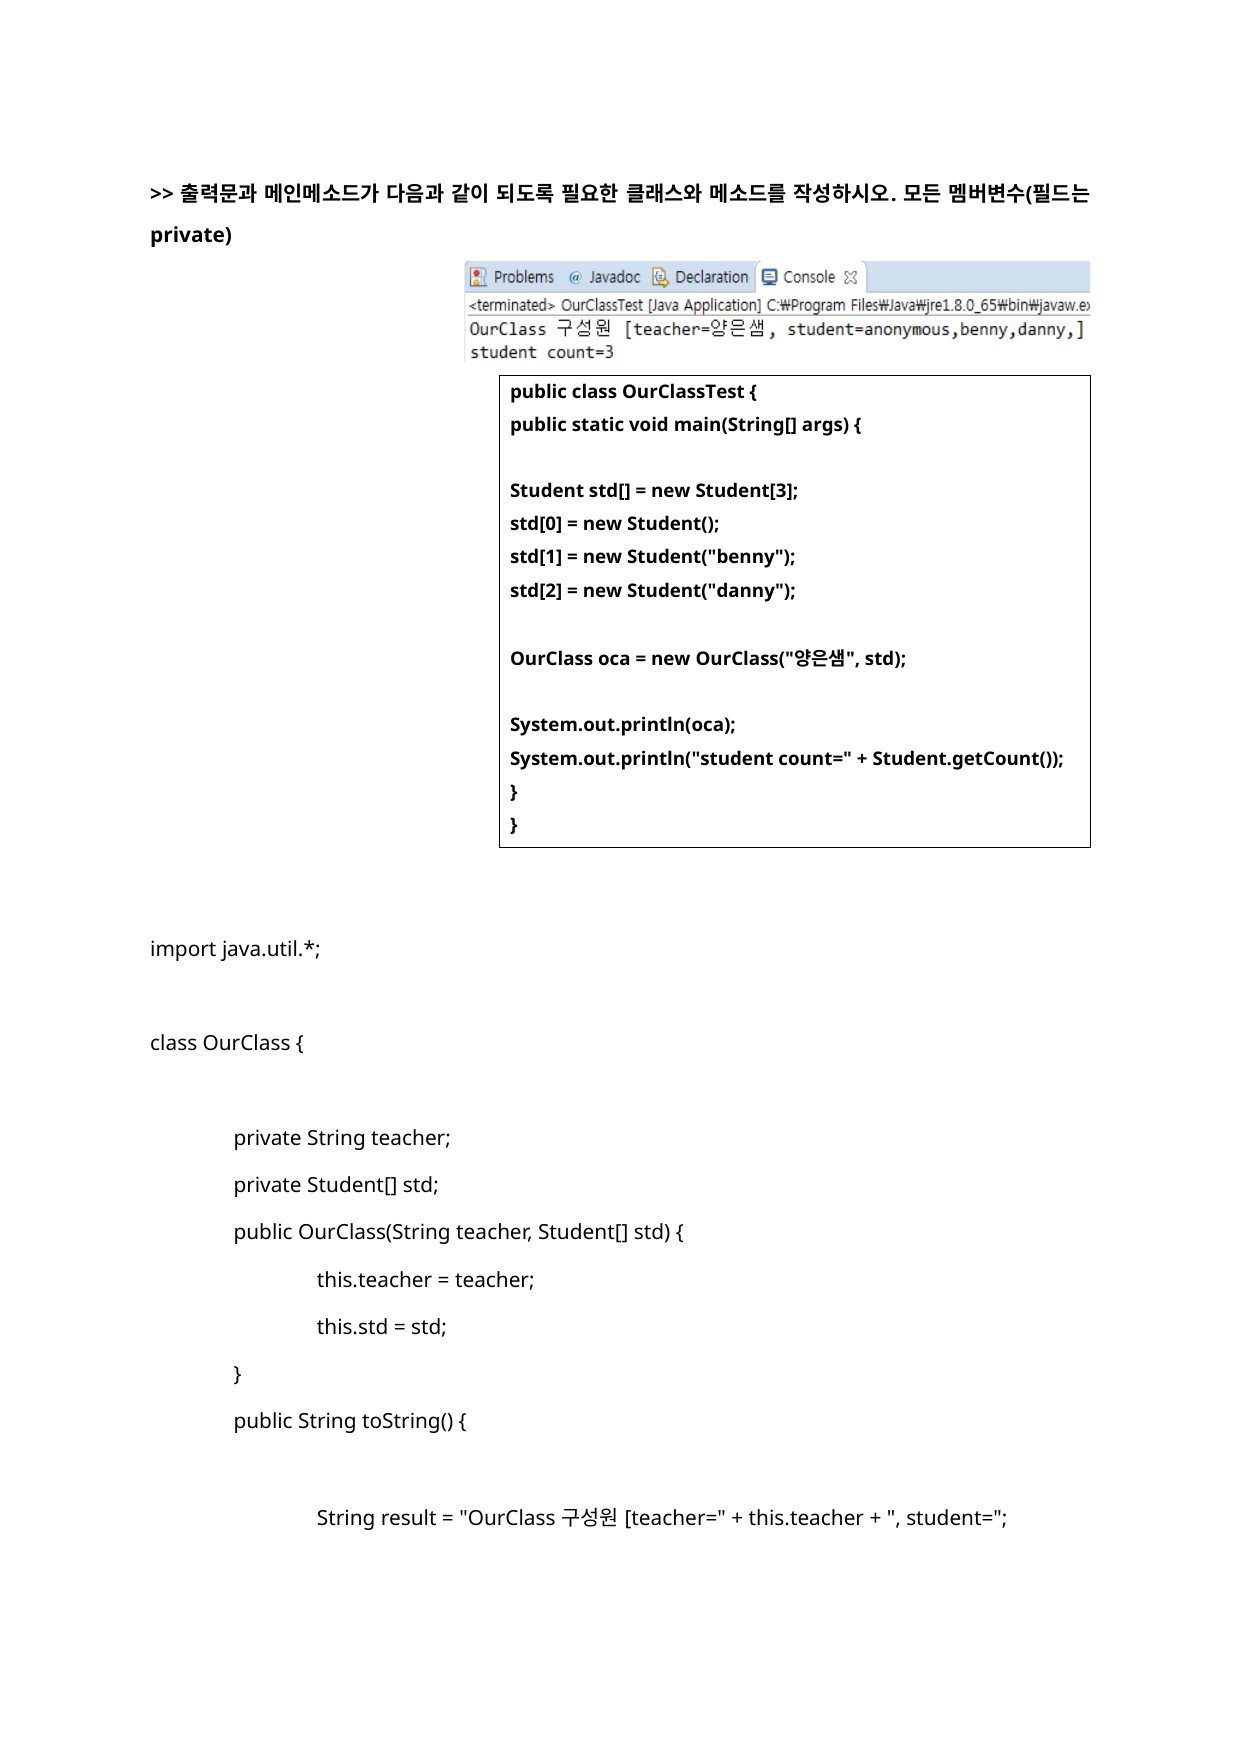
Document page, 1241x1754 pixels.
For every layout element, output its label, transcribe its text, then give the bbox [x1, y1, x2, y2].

text public String toString() { [150, 1407, 1090, 1435]
text private Student[] std; [150, 1170, 1090, 1198]
text String result = "OurClass 구성원 [teacher=" + this.teacher + ", student="; [150, 1501, 1090, 1531]
text class OurClass { [150, 1028, 1090, 1057]
picture [464, 261, 1091, 362]
text private String teacher; [150, 1123, 1090, 1151]
text public OurClass(String teacher, Student[] std) { [150, 1217, 1090, 1246]
text import java.util.*; [150, 934, 1090, 962]
text } [150, 1359, 1090, 1388]
text this.teacher = teacher; [150, 1265, 1090, 1293]
text >> 출력문과 메인메소드가 다음과 같이 되도록 필요한 클래스와 메소드를 작성하시오. 모든 멤버변수(필드는 private) [150, 177, 1090, 249]
text this.std = std; [150, 1312, 1090, 1340]
table_header public class OurClassTest { public static void main(String[] args) { Student std[] = new Student[3]; std[0] = new Student(); std[1] = new Student("benny"); std[2] = new Student("danny"); OurClass oca = new OurClass("양은샘", std); System.out.println(oca); System.out.println("student count=" + Student.getCount()); } } [500, 376, 1090, 847]
